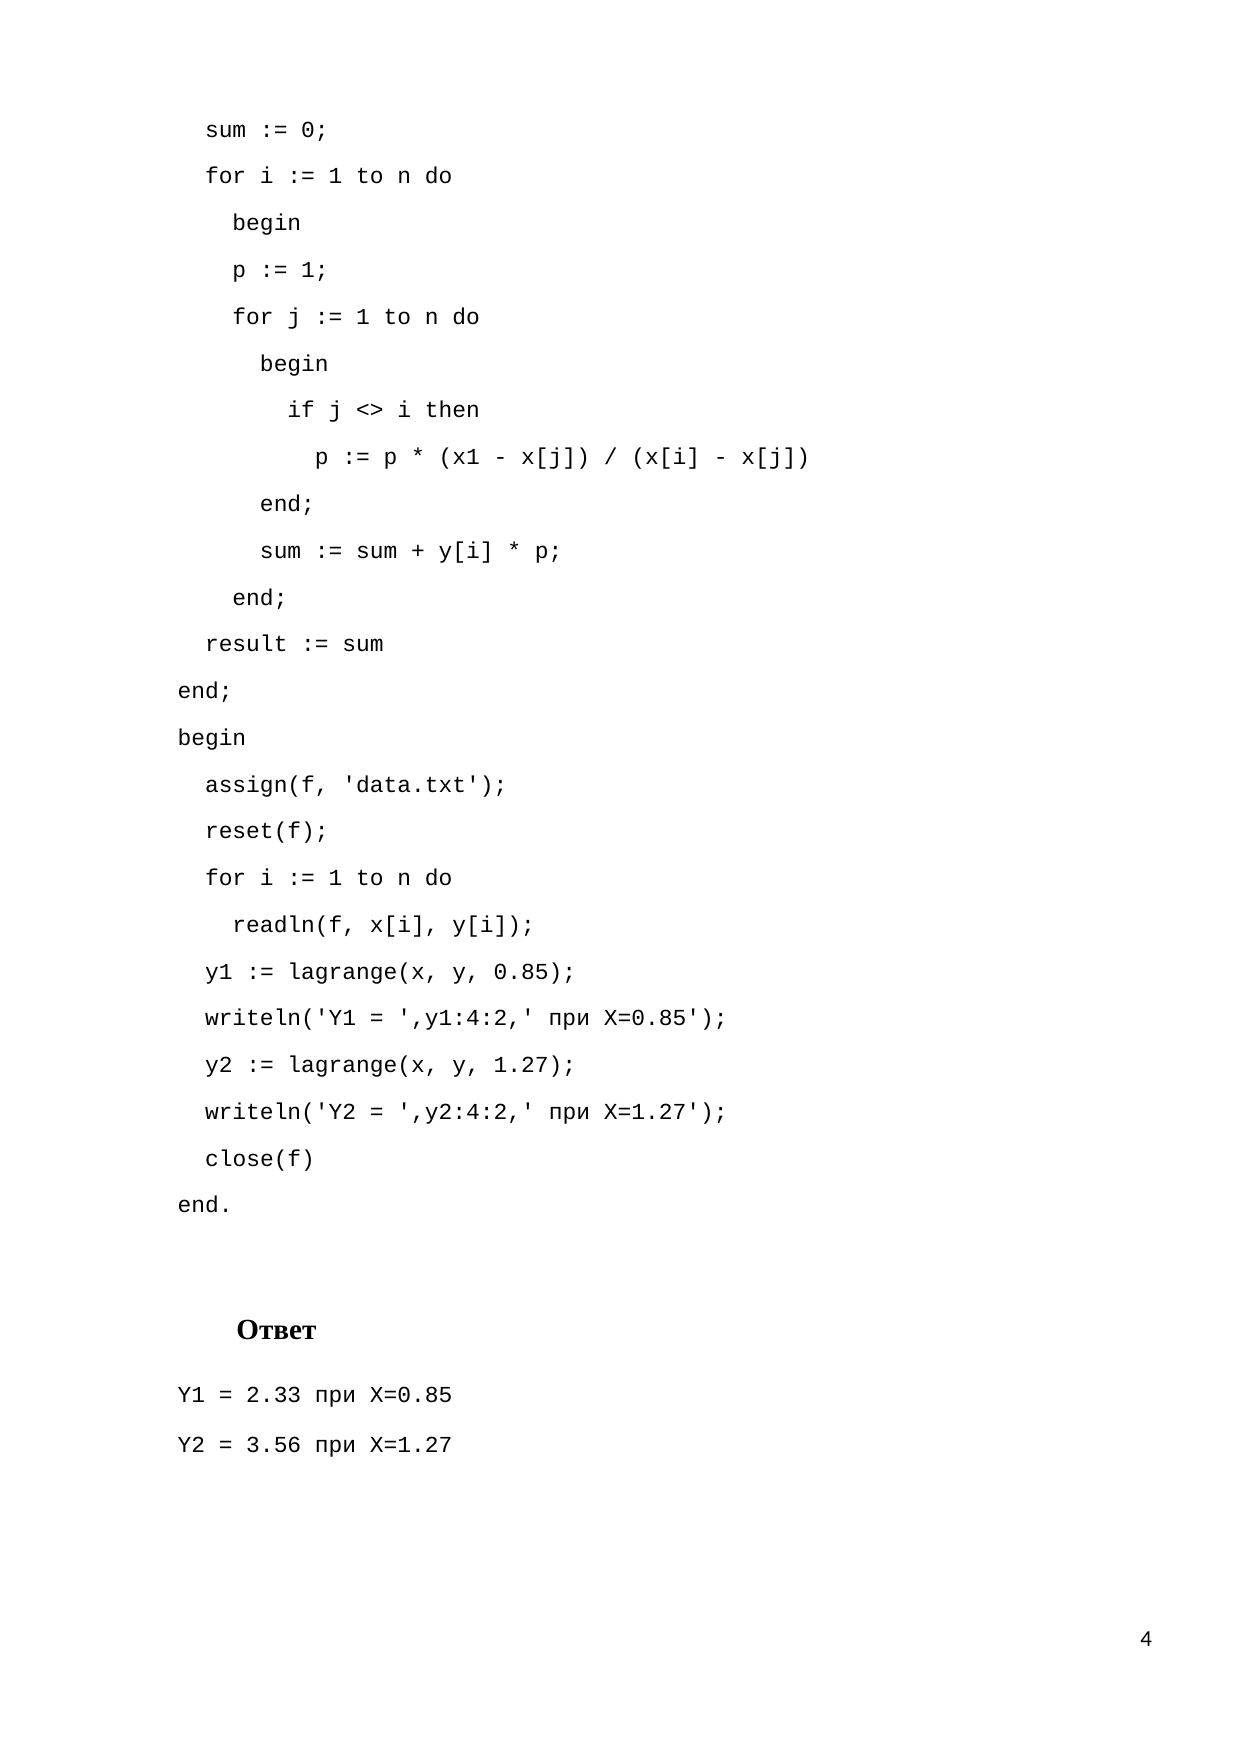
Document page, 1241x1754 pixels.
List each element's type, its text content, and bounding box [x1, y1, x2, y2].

text end; [177, 679, 1152, 705]
text for j := 1 to n do [177, 305, 1152, 331]
text p := p * (x1 - x[j]) / (x[i] - x[j]) [177, 446, 1152, 471]
text sum := sum + y[i] * p; [177, 539, 1152, 565]
text assign(f, 'data.txt'); [177, 773, 1152, 799]
text if j <> i then [177, 399, 1152, 425]
text y1 := lagrange(x, y, 0.85); [177, 960, 1152, 986]
text begin [177, 352, 1152, 378]
text end; [177, 492, 1152, 518]
text end. [177, 1194, 1152, 1220]
text for i := 1 to n do [177, 165, 1152, 191]
text begin [177, 726, 1152, 752]
text reset(f); [177, 820, 1152, 846]
text writeln('Y2 = ',y2:4:2,' при Х=1.27'); [177, 1100, 1152, 1126]
text Ответ [177, 1312, 1152, 1345]
text end; [177, 586, 1152, 612]
text p := 1; [177, 258, 1152, 284]
text writeln('Y1 = ',y1:4:2,' при Х=0.85'); [177, 1007, 1152, 1033]
text sum := 0; [177, 118, 1152, 144]
text readln(f, x[i], y[i]); [177, 913, 1152, 939]
text Y2 = 3.56 при Х=1.27 [177, 1433, 1152, 1459]
text Y1 = 2.33 при Х=0.85 [177, 1383, 1152, 1409]
text close(f) [177, 1147, 1152, 1173]
text for i := 1 to n do [177, 866, 1152, 892]
text y2 := lagrange(x, y, 1.27); [177, 1053, 1152, 1079]
text result := sum [177, 633, 1152, 658]
text begin [177, 212, 1152, 238]
